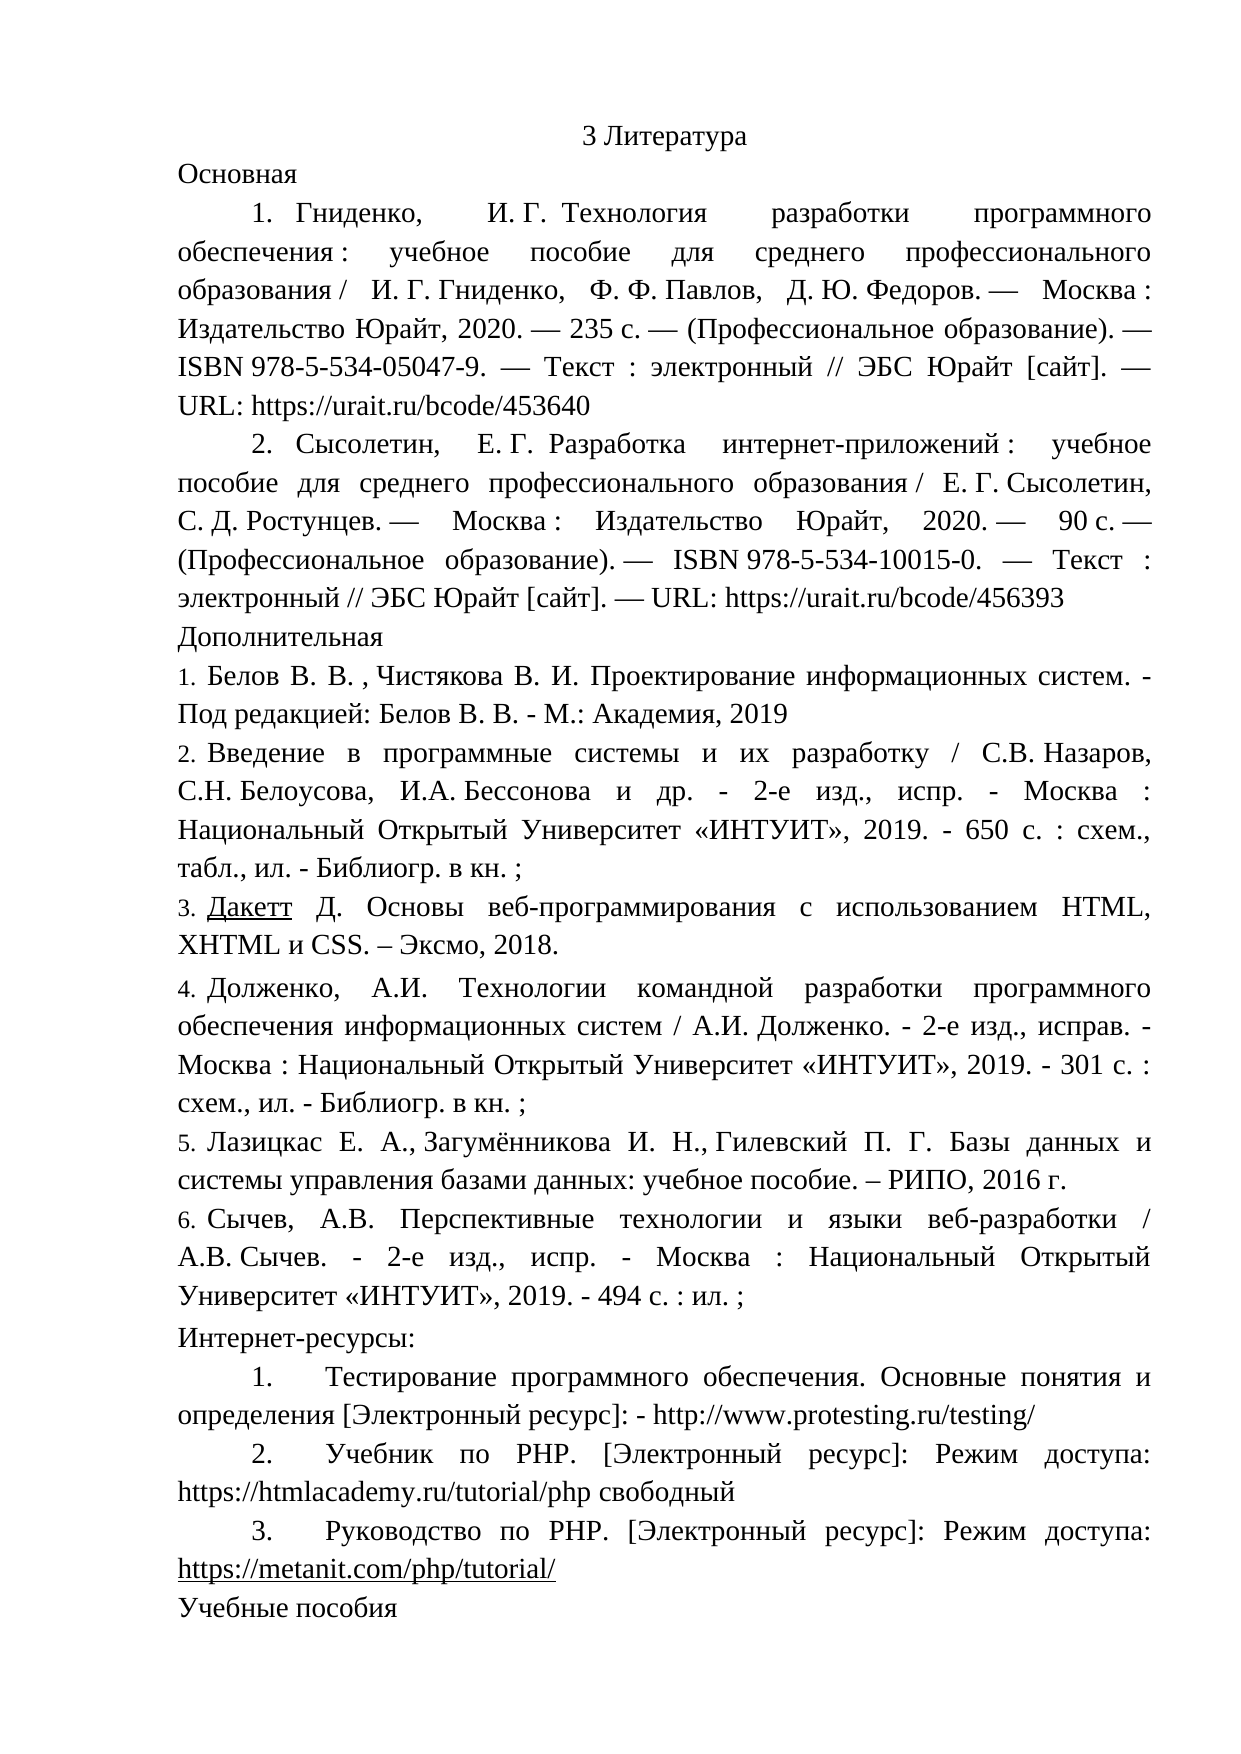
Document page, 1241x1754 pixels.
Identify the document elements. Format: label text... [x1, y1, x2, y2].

text Основная [177, 157, 1152, 190]
text Интернет-ресурсы: [177, 1320, 1152, 1354]
list Белов В. В. , Чистякова В. И. Проектирование информационных систем. - Под редакцией: Белов В. В. - М.: Академия, 2019 [177, 658, 1152, 730]
text 3 Литература [177, 118, 1152, 152]
list Лазицкас Е. А., Загумённикова И. Н., Гилевский П. Г. Базы данных и системы управления базами данных: учебное пособие. – РИПО, 2016 г. [177, 1124, 1152, 1196]
list Дополнительная [177, 619, 1152, 653]
list Гниденко, И. Г. Технология разработки программного обеспечения : учебное пособие для среднего профессионального образования / И. Г. Гниденко, Ф. Ф. Павлов, Д. Ю. Федоров. — Москва : Издательство Юрайт, 2020. — 235 с. — (Профессиональное образование). — ISBN 978-5-534-05047-9. — Текст : электронный // ЭБС Юрайт [сайт]. — URL: https://urait.ru/bcode/453640 [177, 195, 1152, 421]
list Тестирование программного обеспечения. Основные понятия и определения [Электронный ресурс]: - http://www.protesting.ru/testing/ [177, 1359, 1152, 1431]
list Сычев, А.В. Перспективные технологии и языки веб-разработки / А.В. Сычев. - 2-е изд., испр. - Москва : Национальный Открытый Университет «ИНТУИТ», 2019. - 494 с. : ил. ; [177, 1201, 1152, 1312]
list Учебник по PHP. [Электронный ресурс]: Режим доступа: https://htmlacademy.ru/tutorial/php свободный [177, 1436, 1152, 1508]
list Руководство по PHP. [Электронный ресурс]: Режим доступа: https://metanit.com/php/tutorial/ [177, 1513, 1152, 1585]
list Долженко, А.И. Технологии командной разработки программного обеспечения информационных систем / А.И. Долженко. - 2-е изд., исправ. - Москва : Национальный Открытый Университет «ИНТУИТ», 2019. - 301 с. : схем., ил. - Библиогр. в кн. ; [177, 970, 1152, 1119]
list Сысолетин, Е. Г. Разработка интернет-приложений : учебное пособие для среднего профессионального образования / Е. Г. Сысолетин, С. Д. Ростунцев. — Москва : Издательство Юрайт, 2020. — 90 с. — (Профессиональное образование). — ISBN 978-5-534-10015-0. — Текст : электронный // ЭБС Юрайт [сайт]. — URL: https://urait.ru/bcode/456393 [177, 426, 1152, 614]
list Дакетт Д. Основы веб-программирования с использованием HTML, XHTML и CSS. – Эксмо, 2018. [177, 889, 1152, 961]
list Введение в программные системы и их разработку / С.В. Назаров, С.Н. Белоусова, И.А. Бессонова и др. - 2-е изд., испр. - Москва : Национальный Открытый Университет «ИНТУИТ», 2019. - 650 с. : схем., табл., ил. - Библиогр. в кн. ; [177, 735, 1152, 884]
list Учебные пособия [177, 1590, 1152, 1624]
